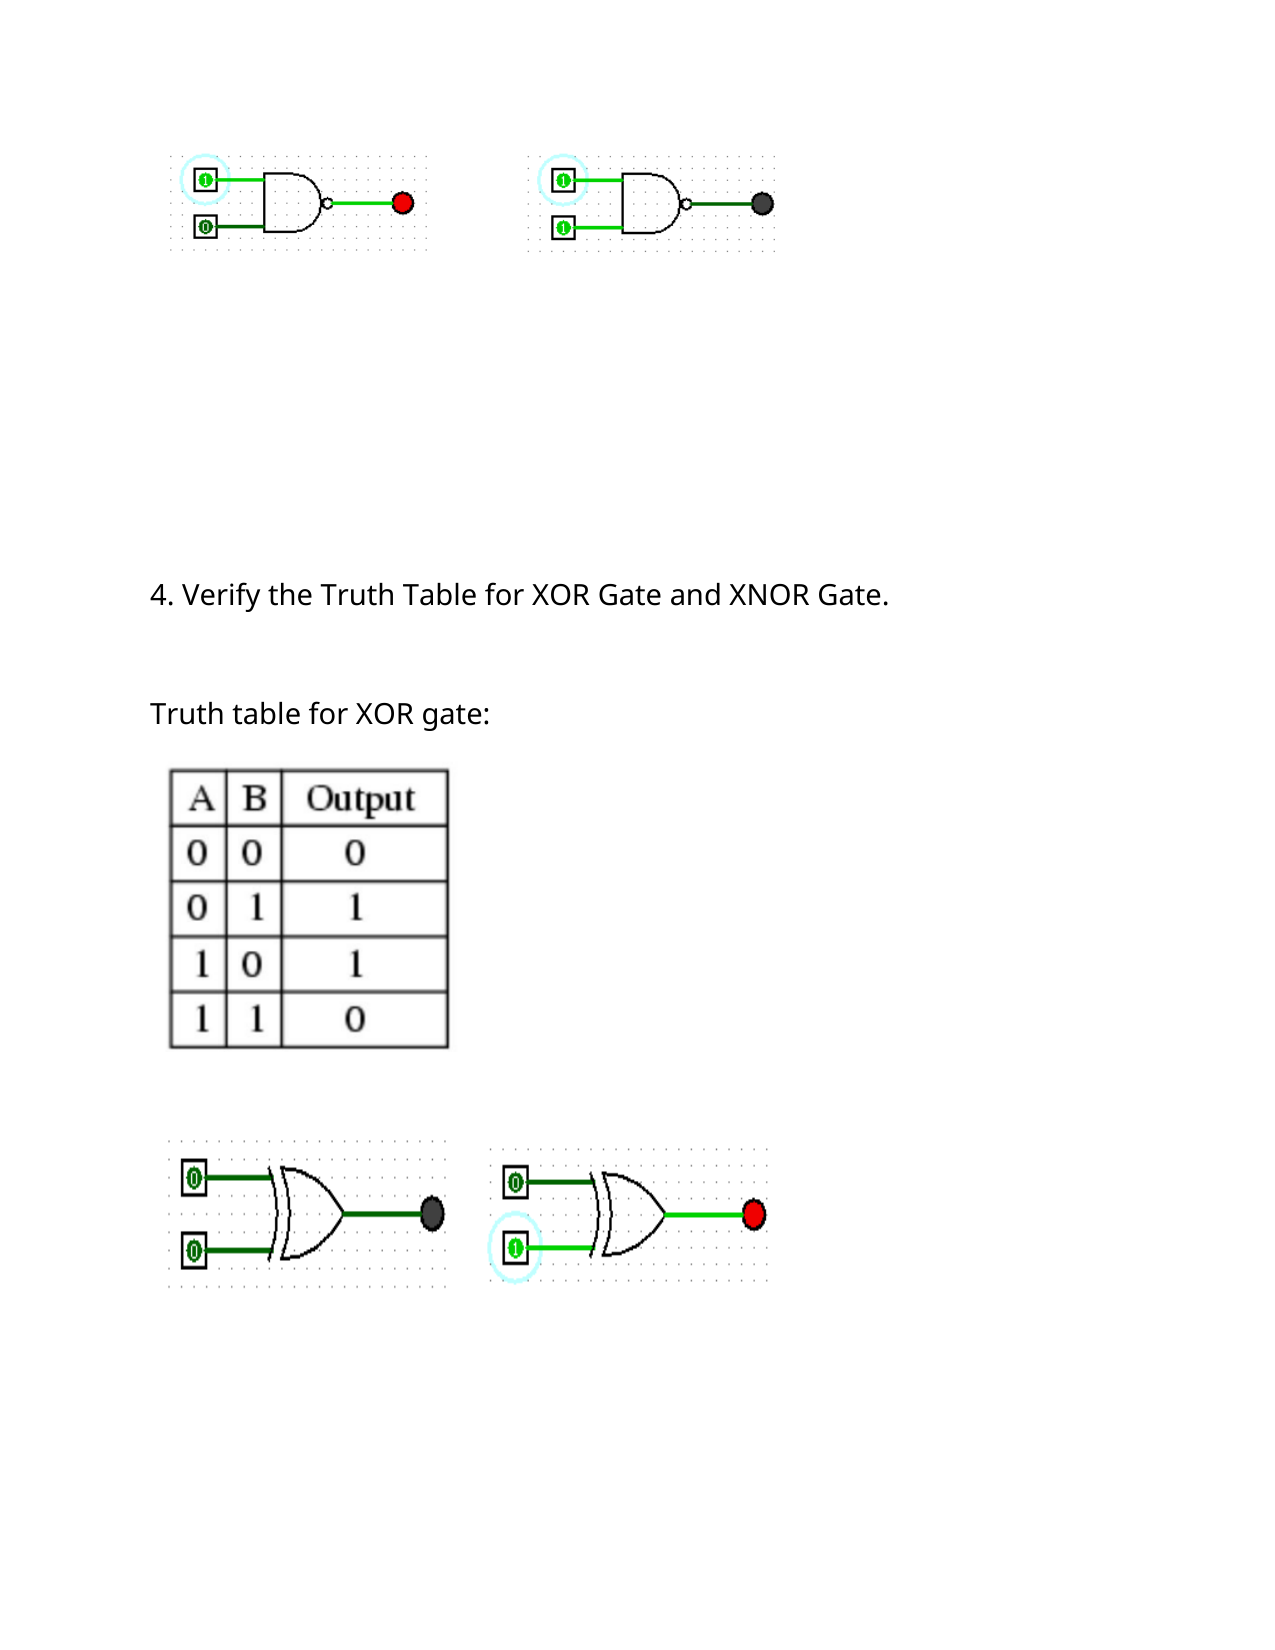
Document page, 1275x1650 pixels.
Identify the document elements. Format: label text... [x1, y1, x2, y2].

picture [161, 1140, 457, 1290]
table_header [150, 1140, 469, 1348]
text Truth table for XOR gate: [150, 693, 1125, 733]
picture [150, 752, 463, 1062]
picture [480, 1140, 775, 1290]
picture [161, 150, 435, 260]
table_header [469, 1140, 788, 1348]
text 4. Verify the Truth Table for XOR Gate and XNOR Gate. [150, 574, 1125, 614]
table_cell [150, 150, 512, 336]
table_cell [512, 150, 873, 336]
picture [522, 150, 782, 258]
